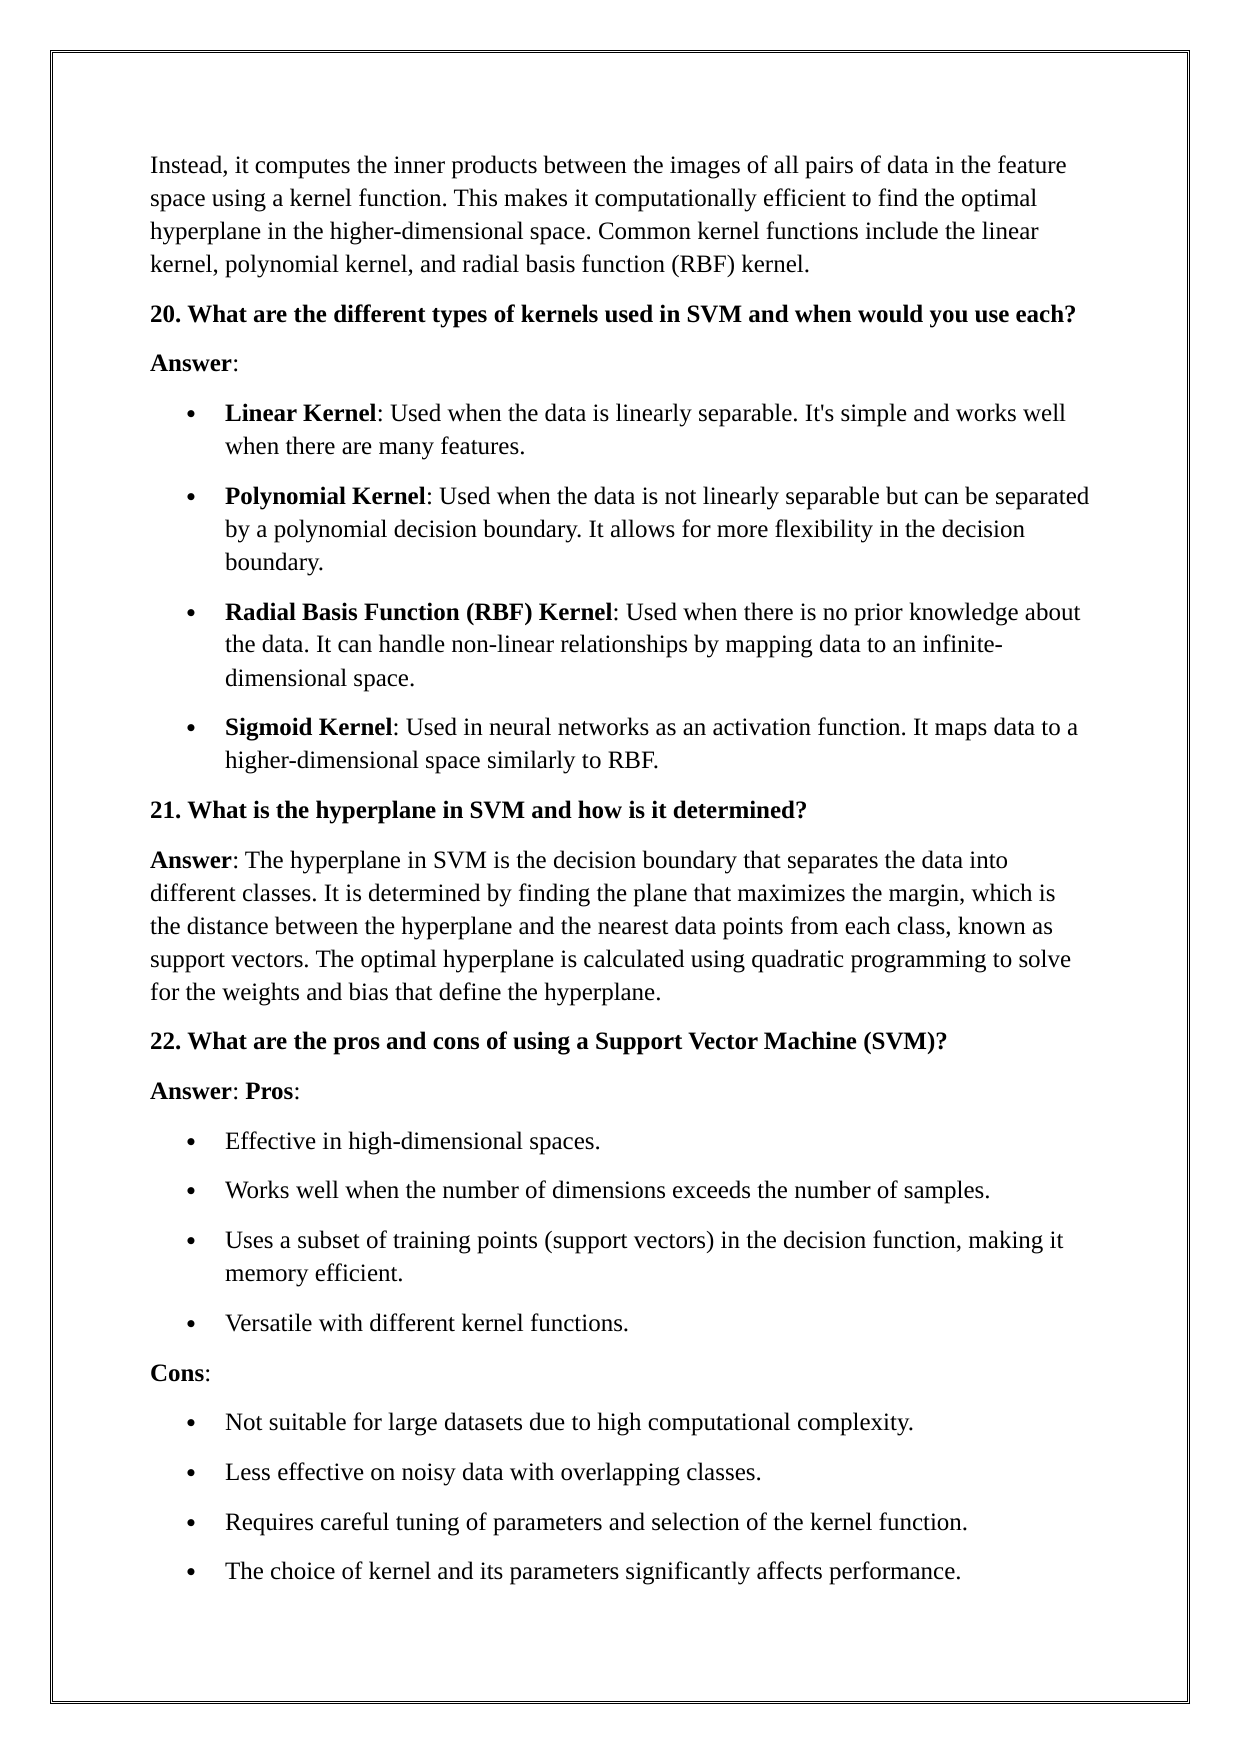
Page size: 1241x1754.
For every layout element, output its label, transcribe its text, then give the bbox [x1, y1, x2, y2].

list Linear Kernel: Used when the data is linearly separable. It's simple and works well when there are many features. [187, 398, 1090, 460]
list Requires careful tuning of parameters and selection of the kernel function. [187, 1507, 1090, 1535]
list Polynomial Kernel: Used when the data is not linearly separable but can be separated by a polynomial decision boundary. It allows for more flexibility in the decision boundary. [187, 481, 1090, 576]
text Answer: [150, 348, 1090, 377]
text 20. What are the different types of kernels used in SVM and when would you use each? [150, 299, 1090, 327]
list Sigmoid Kernel: Used in neural networks as an activation function. It maps data to a higher-dimensional space similarly to RBF. [187, 712, 1090, 774]
list Works well when the number of dimensions exceeds the number of samples. [187, 1176, 1090, 1204]
text Answer: Pros: [150, 1076, 1090, 1105]
text 22. What are the pros and cons of using a Support Vector Machine (SVM)? [150, 1026, 1090, 1055]
text 21. What is the hyperplane in SVM and how is it determined? [150, 795, 1090, 824]
list Versatile with different kernel functions. [187, 1308, 1090, 1337]
list Effective in high-dimensional spaces. [187, 1126, 1090, 1154]
list Not suitable for large datasets due to high computational complexity. [187, 1407, 1090, 1436]
list The choice of kernel and its parameters significantly affects performance. [187, 1556, 1090, 1585]
list Uses a subset of training points (support vectors) in the decision function, making it memory efficient. [187, 1225, 1090, 1287]
text Cons: [150, 1358, 1090, 1386]
list Radial Basis Function (RBF) Kernel: Used when there is no prior knowledge about the data. It can handle non-linear relationships by mapping data to an infinite-dimensional space. [187, 597, 1090, 691]
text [150, 150, 1090, 278]
text Answer: The hyperplane in SVM is the decision boundary that separates the data into different classes. It is determined by finding the plane that maximizes the margin, which is the distance between the hyperplane and the nearest data points from each class, known as support vectors. The optimal hyperplane is calculated using quadratic programming to solve for the weights and bias that define the hyperplane. [150, 845, 1090, 1006]
list Less effective on noisy data with overlapping classes. [187, 1457, 1090, 1486]
